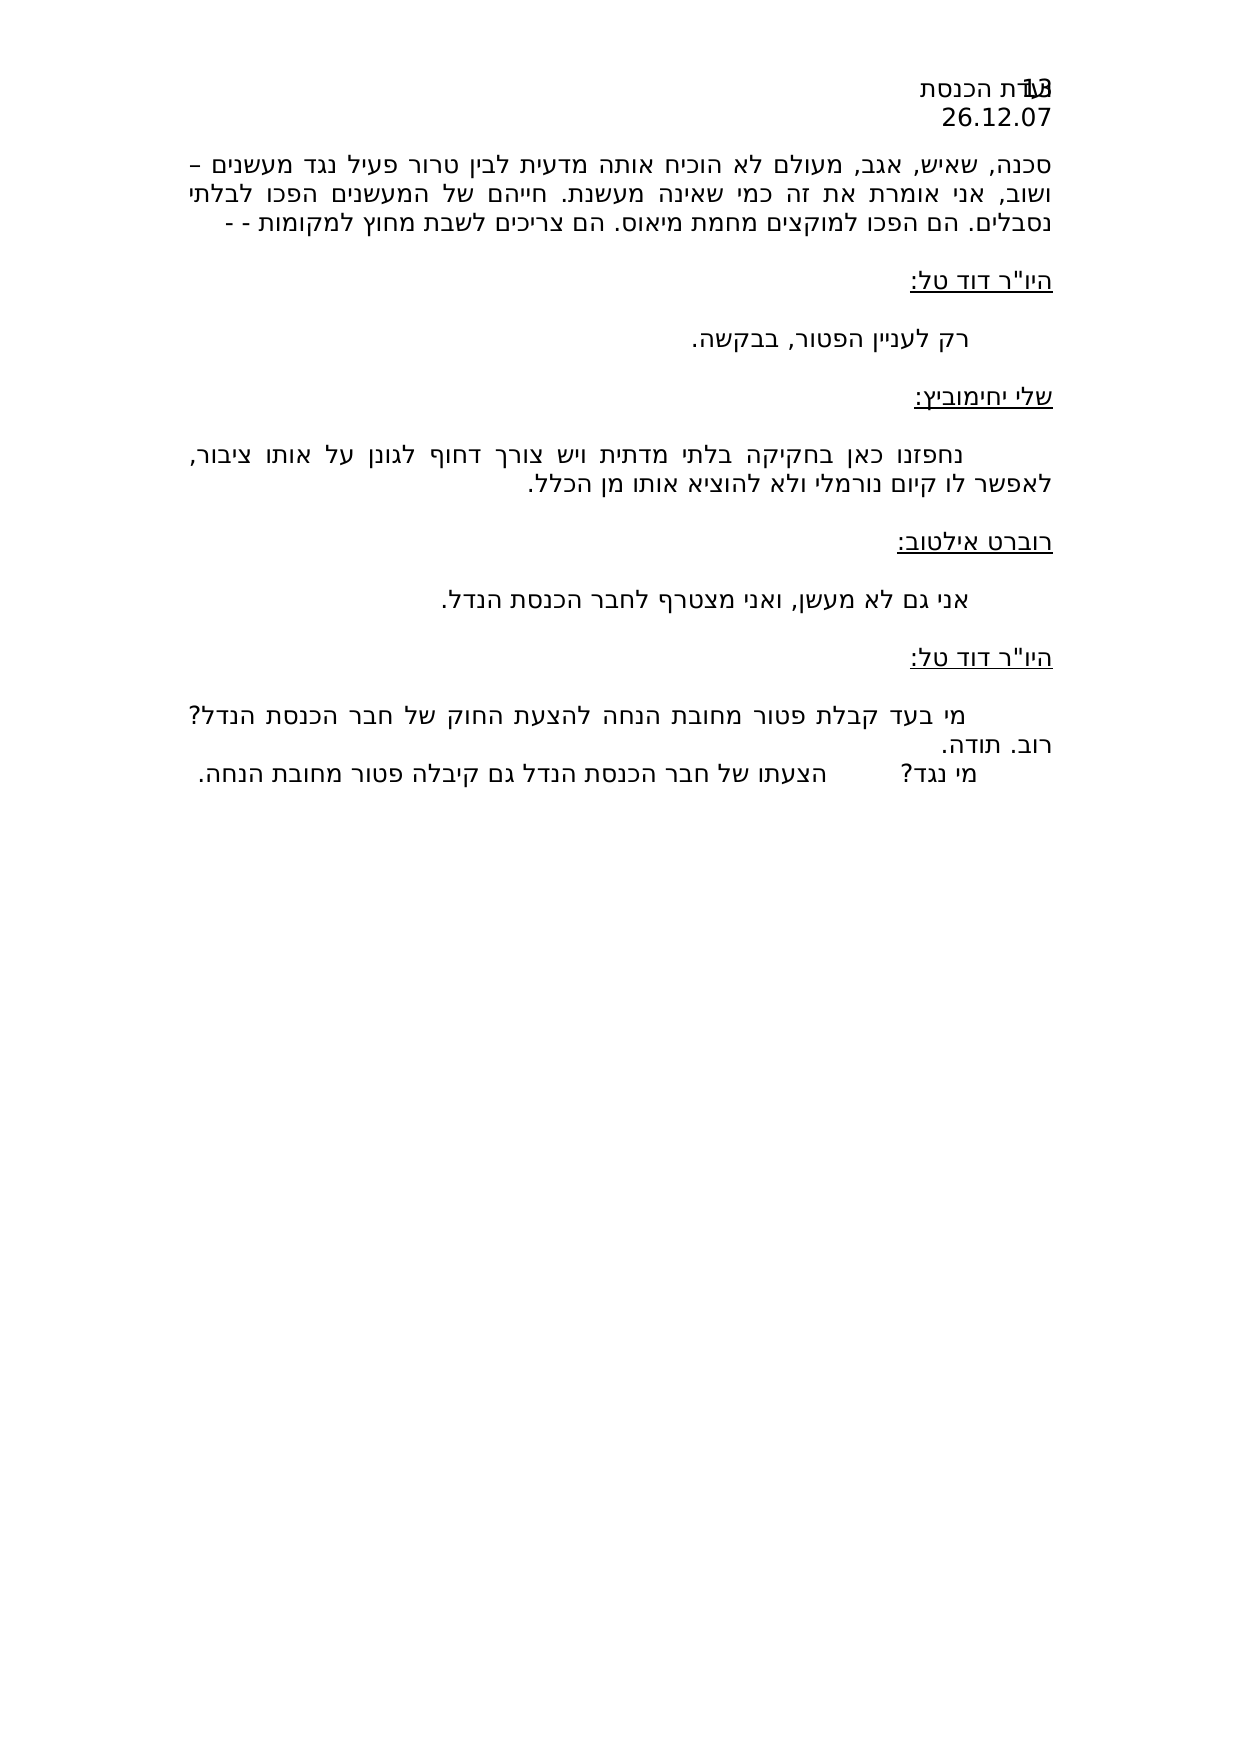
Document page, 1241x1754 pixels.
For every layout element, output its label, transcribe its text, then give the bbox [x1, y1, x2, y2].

text מי נגד? הצעתו של חבר הכנסת הנדל גם קיבלה פטור מחובת הנחה. [187, 759, 1053, 788]
text מי בעד קבלת פטור מחובת הנחה להצעת החוק של חבר הכנסת הנדל? רוב. תודה. [187, 701, 1053, 759]
text אני גם לא מעשן, ואני מצטרף לחבר הכנסת הנדל. [187, 585, 1053, 614]
subtitle שלי יחימוביץ: [187, 382, 1053, 411]
text היו"ר דוד טל: [187, 266, 1053, 295]
text היו"ר דוד טל: [187, 643, 1053, 672]
text נחפזנו כאן בחקיקה בלתי מדתית ויש צורך דחוף לגונן על אותו ציבור, לאפשר לו קיום נורמלי ולא להוציא אותו מן הכלל. [187, 440, 1053, 498]
text רוברט אילטוב: [187, 527, 1053, 556]
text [187, 150, 1053, 237]
text רק לעניין הפטור, בבקשה. [187, 324, 1053, 353]
